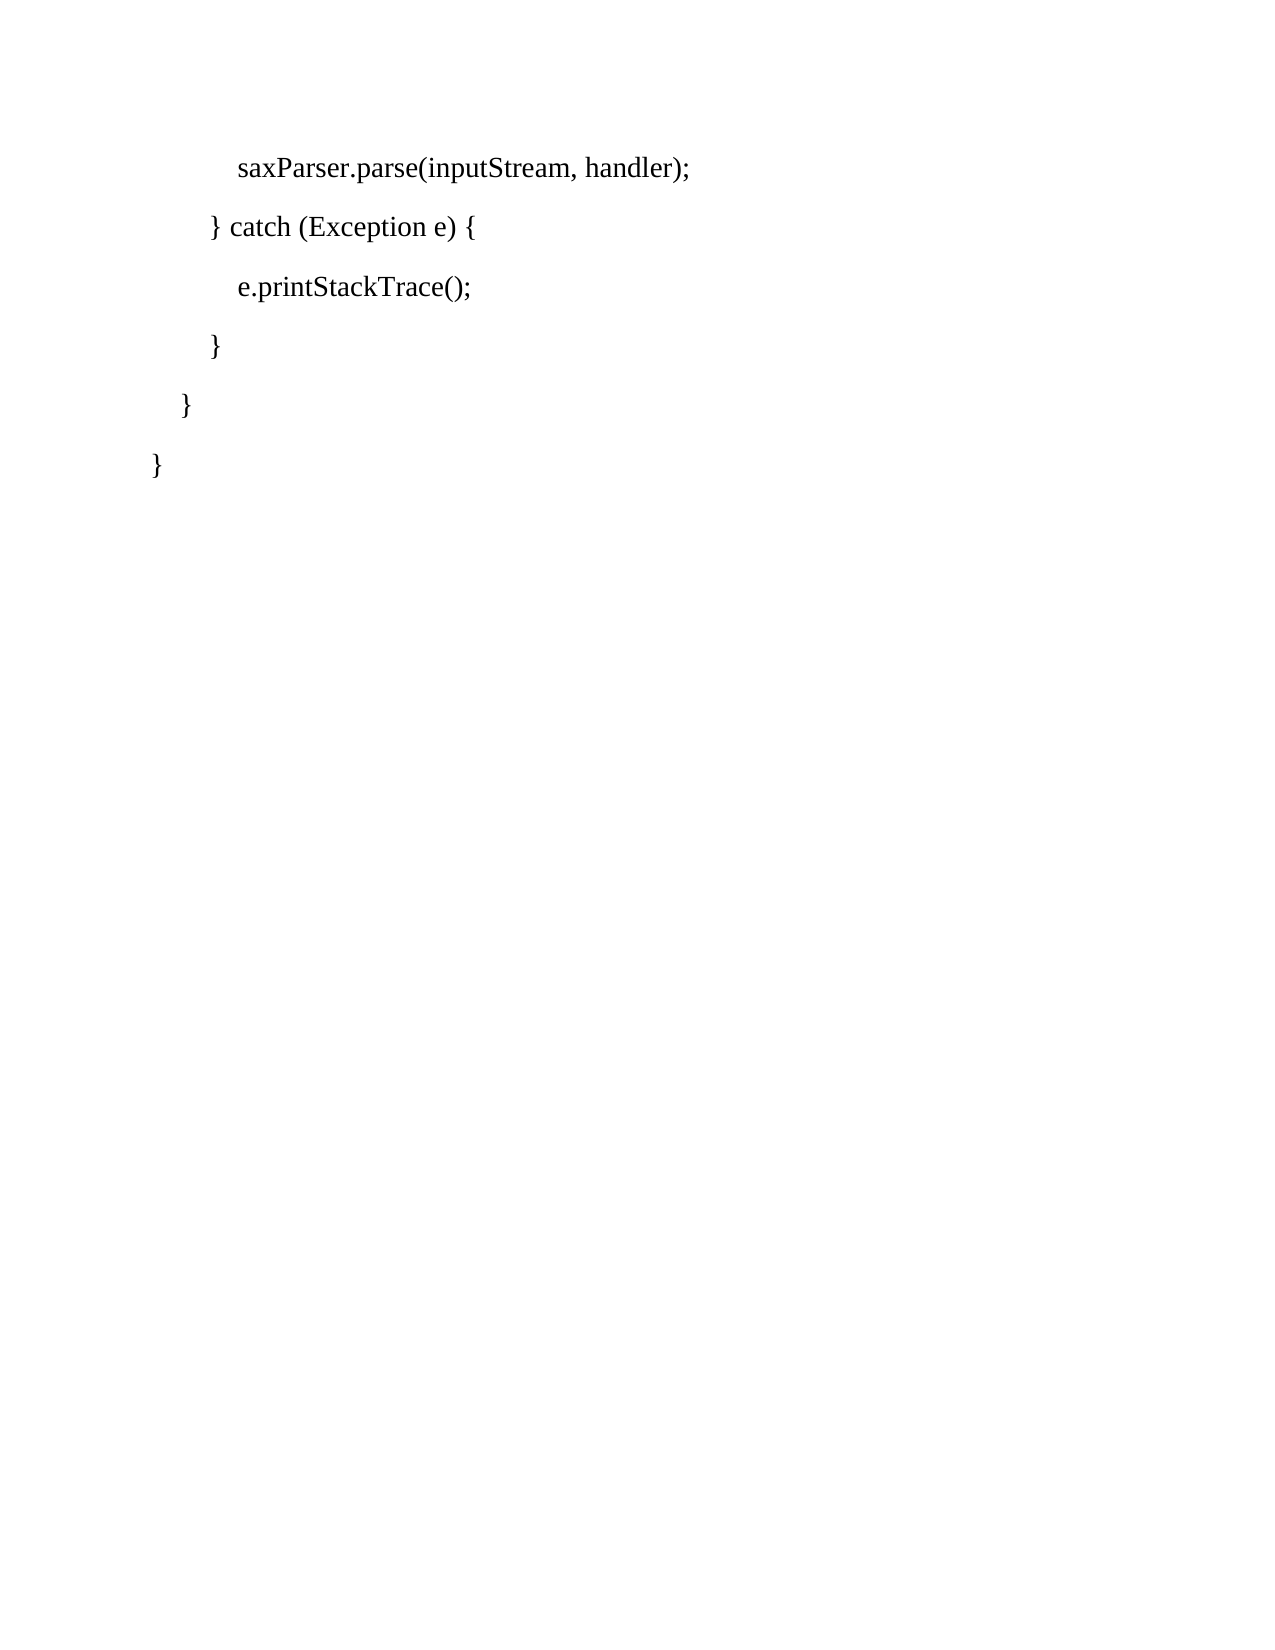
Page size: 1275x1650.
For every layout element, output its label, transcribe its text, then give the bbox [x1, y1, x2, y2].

text } catch (Exception e) { [150, 209, 1125, 243]
text } [150, 387, 1125, 421]
text } [150, 447, 1125, 480]
text saxParser.parse(inputStream, handler); [150, 150, 1125, 183]
text e.printStackTrace(); [150, 269, 1125, 302]
text } [150, 328, 1125, 362]
